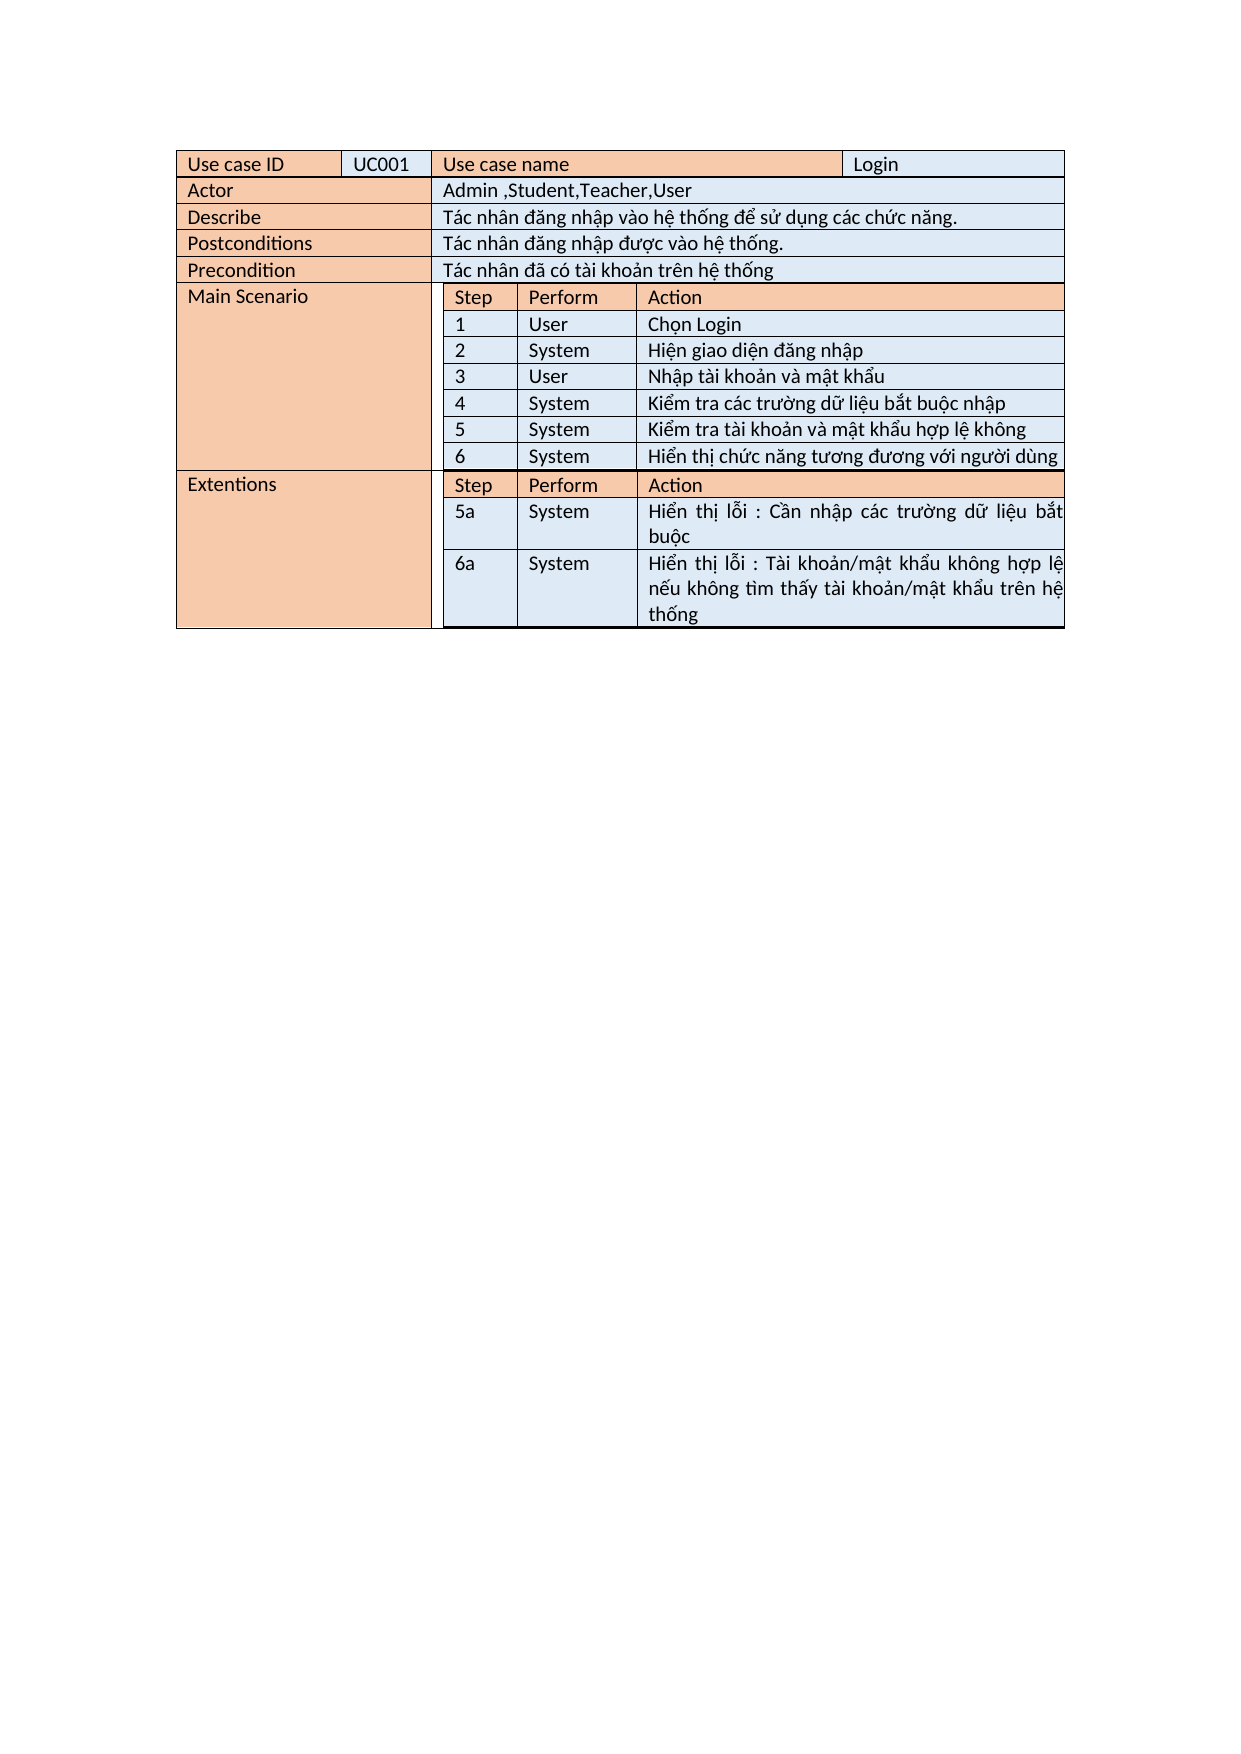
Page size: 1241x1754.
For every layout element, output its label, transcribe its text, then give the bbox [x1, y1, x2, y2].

table_header Use case ID [177, 151, 341, 176]
table_cell Main Scenario [177, 283, 431, 470]
table_header UC001 [342, 151, 431, 176]
table_cell Extentions [177, 471, 431, 627]
table_cell Precondition [177, 257, 431, 282]
table_cell Describe [177, 204, 431, 229]
table_cell [432, 283, 443, 470]
table_cell Tác nhân đã có tài khoản trên hệ thống [432, 257, 1064, 282]
table_cell Actor [177, 178, 431, 203]
table_header Use case name [432, 151, 842, 176]
table_header Login [843, 151, 1064, 176]
table_cell Admin ,Student,Teacher,User [432, 178, 1064, 203]
table_cell Tác nhân đăng nhập được vào hệ thống. [432, 230, 1064, 256]
table_cell Tác nhân đăng nhập vào hệ thống để sử dụng các chức năng. [432, 204, 1064, 229]
table_cell [432, 471, 443, 627]
table_cell Postconditions [177, 230, 431, 256]
